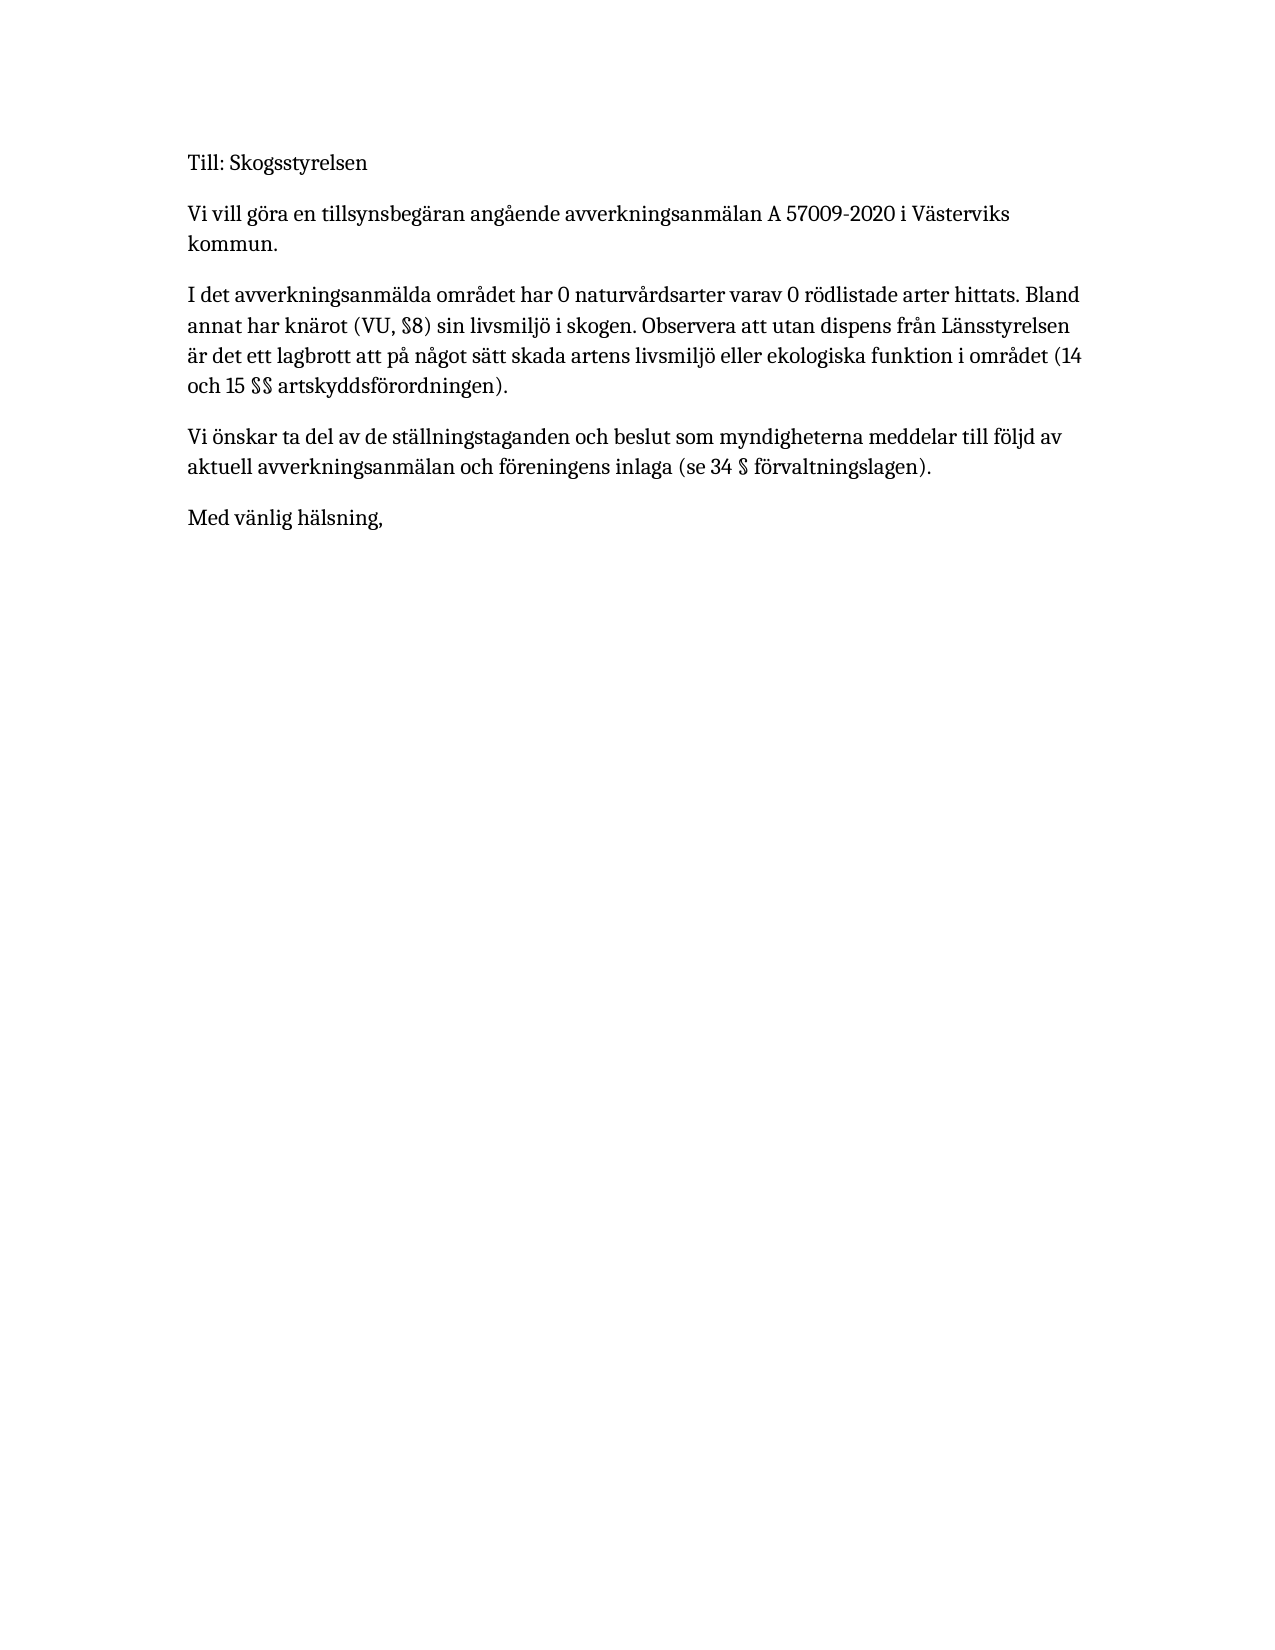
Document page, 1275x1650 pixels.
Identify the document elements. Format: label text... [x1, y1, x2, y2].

text Med vänlig hälsning, [187, 505, 1087, 562]
text Vi vill göra en tillsynsbegäran angående avverkningsanmälan A 57009-2020 i Västerviks kommun. [187, 201, 1087, 258]
text Till: Skogsstyrelsen [187, 150, 1087, 176]
text Vi önskar ta del av de ställningstaganden och beslut som myndigheterna meddelar till följd av aktuell avverkningsanmälan och föreningens inlaga (se 34 § förvaltningslagen). [187, 424, 1087, 481]
text I det avverkningsanmälda området har 0 naturvårdsarter varav 0 rödlistade arter hittats. Bland annat har knärot (VU, §8) sin livsmiljö i skogen. Observera att utan dispens från Länsstyrelsen är det ett lagbrott att på något sätt skada artens livsmiljö eller ekologiska funktion i området (14 och 15 §§ artskyddsförordningen). [187, 282, 1087, 399]
